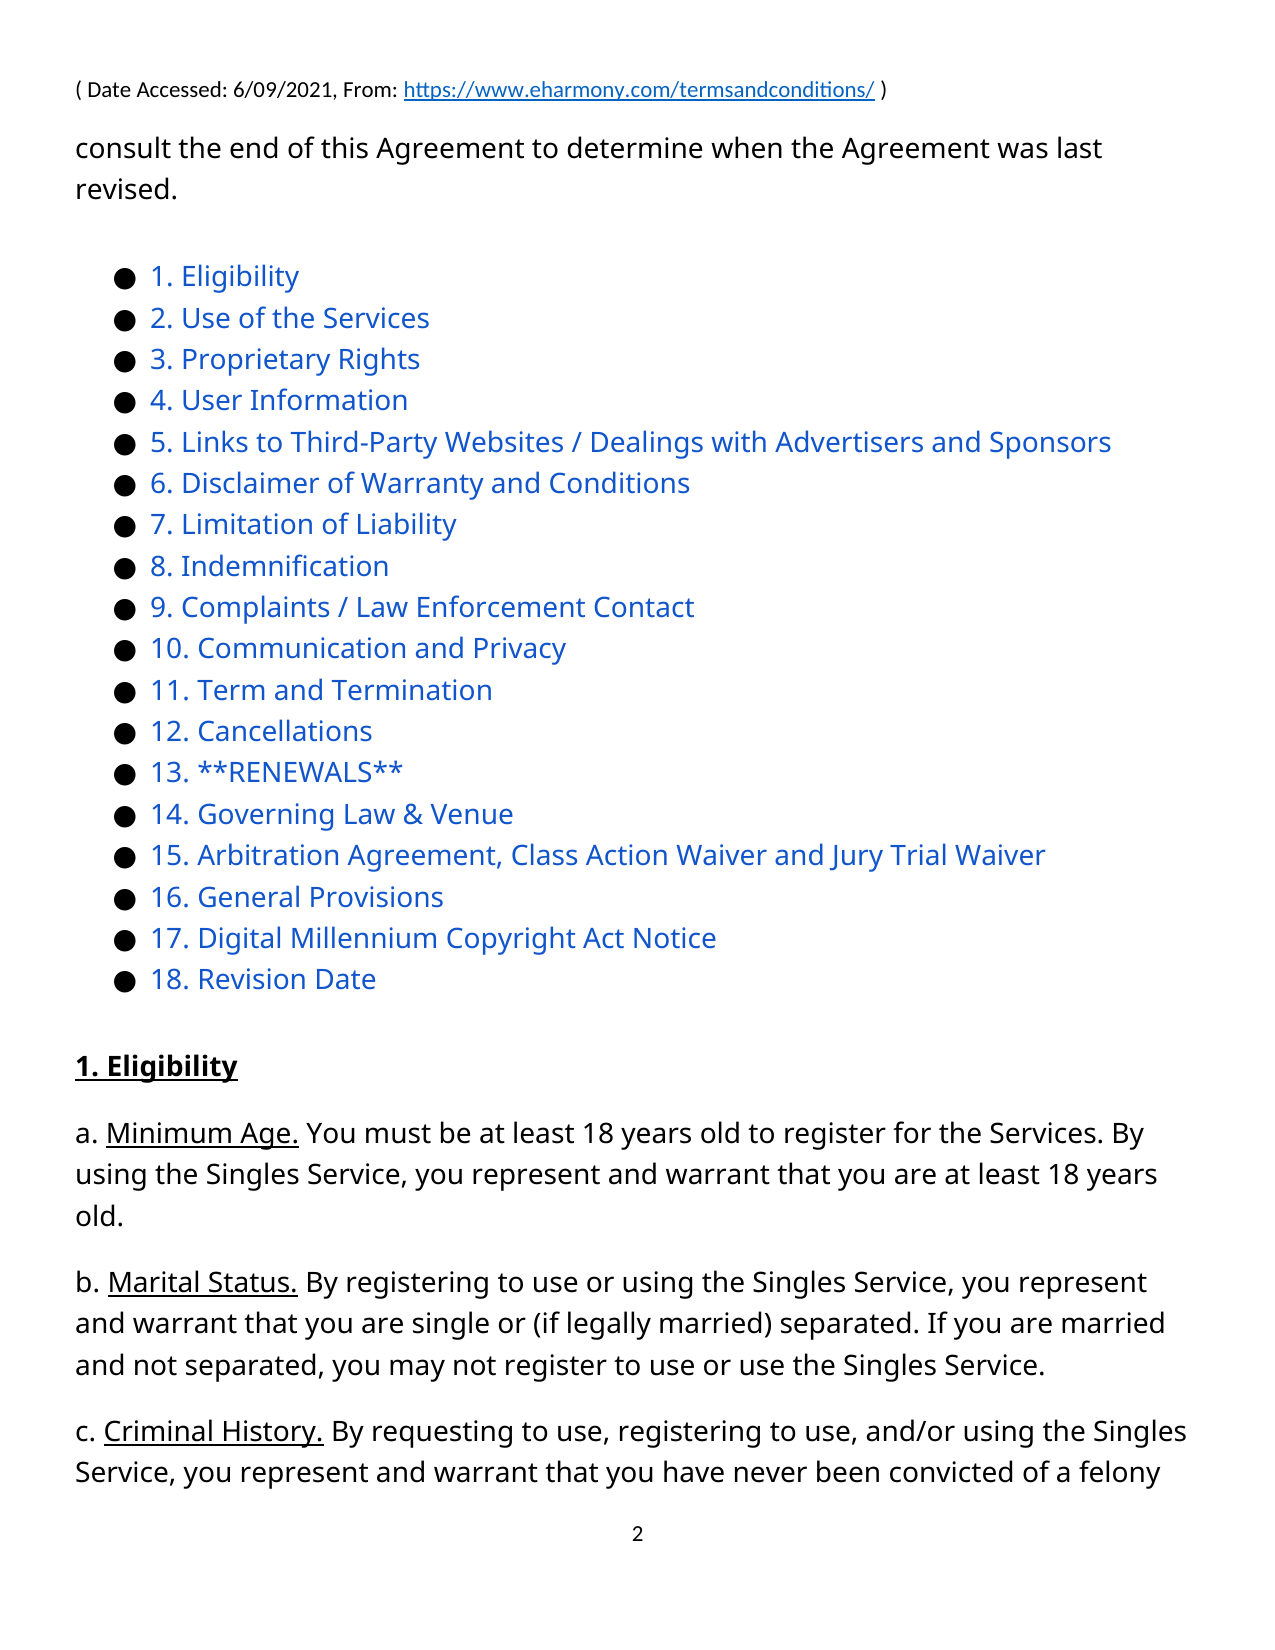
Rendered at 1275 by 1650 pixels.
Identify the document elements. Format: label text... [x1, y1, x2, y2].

text b. Marital Status. By registering to use or using the Singles Service, you represent and warrant that you are single or (if legally married) separated. If you are married and not separated, you may not register to use or use the Singles Service. [75, 1262, 1200, 1383]
list 5. Links to Third-Party Websites / Dealings with Advertisers and Sponsors [112, 422, 1200, 460]
list 12. Cancellations [112, 711, 1200, 750]
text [75, 1411, 1200, 1491]
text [75, 128, 1200, 208]
list 11. Term and Termination [112, 670, 1200, 708]
list 6. Disclaimer of Warranty and Conditions [112, 463, 1200, 502]
text 1. Eligibility [75, 1047, 1200, 1085]
list 9. Complaints / Law Enforcement Contact [112, 587, 1200, 626]
list 14. Governing Law & Venue [112, 794, 1200, 832]
list 10. Communication and Privacy [112, 629, 1200, 667]
list 2. Use of the Services [112, 298, 1200, 336]
list 3. Proprietary Rights [112, 339, 1200, 378]
list 8. Indemnification [112, 546, 1200, 584]
list 15. Arbitration Agreement, Class Action Waiver and Jury Trial Waiver [112, 836, 1200, 874]
list 13. **RENEWALS** [112, 753, 1200, 791]
list 18. Revision Date [112, 959, 1200, 998]
text a. Minimum Age. You must be at least 18 years old to register for the Services. By using the Singles Service, you represent and warrant that you are at least 18 years old. [75, 1113, 1200, 1234]
list 4. User Information [112, 381, 1200, 419]
list 17. Digital Millennium Copyright Act Notice [112, 918, 1200, 957]
list 16. General Provisions [112, 877, 1200, 915]
list 7. Limitation of Liability [112, 505, 1200, 543]
list 1. Eligibility [112, 257, 1200, 295]
